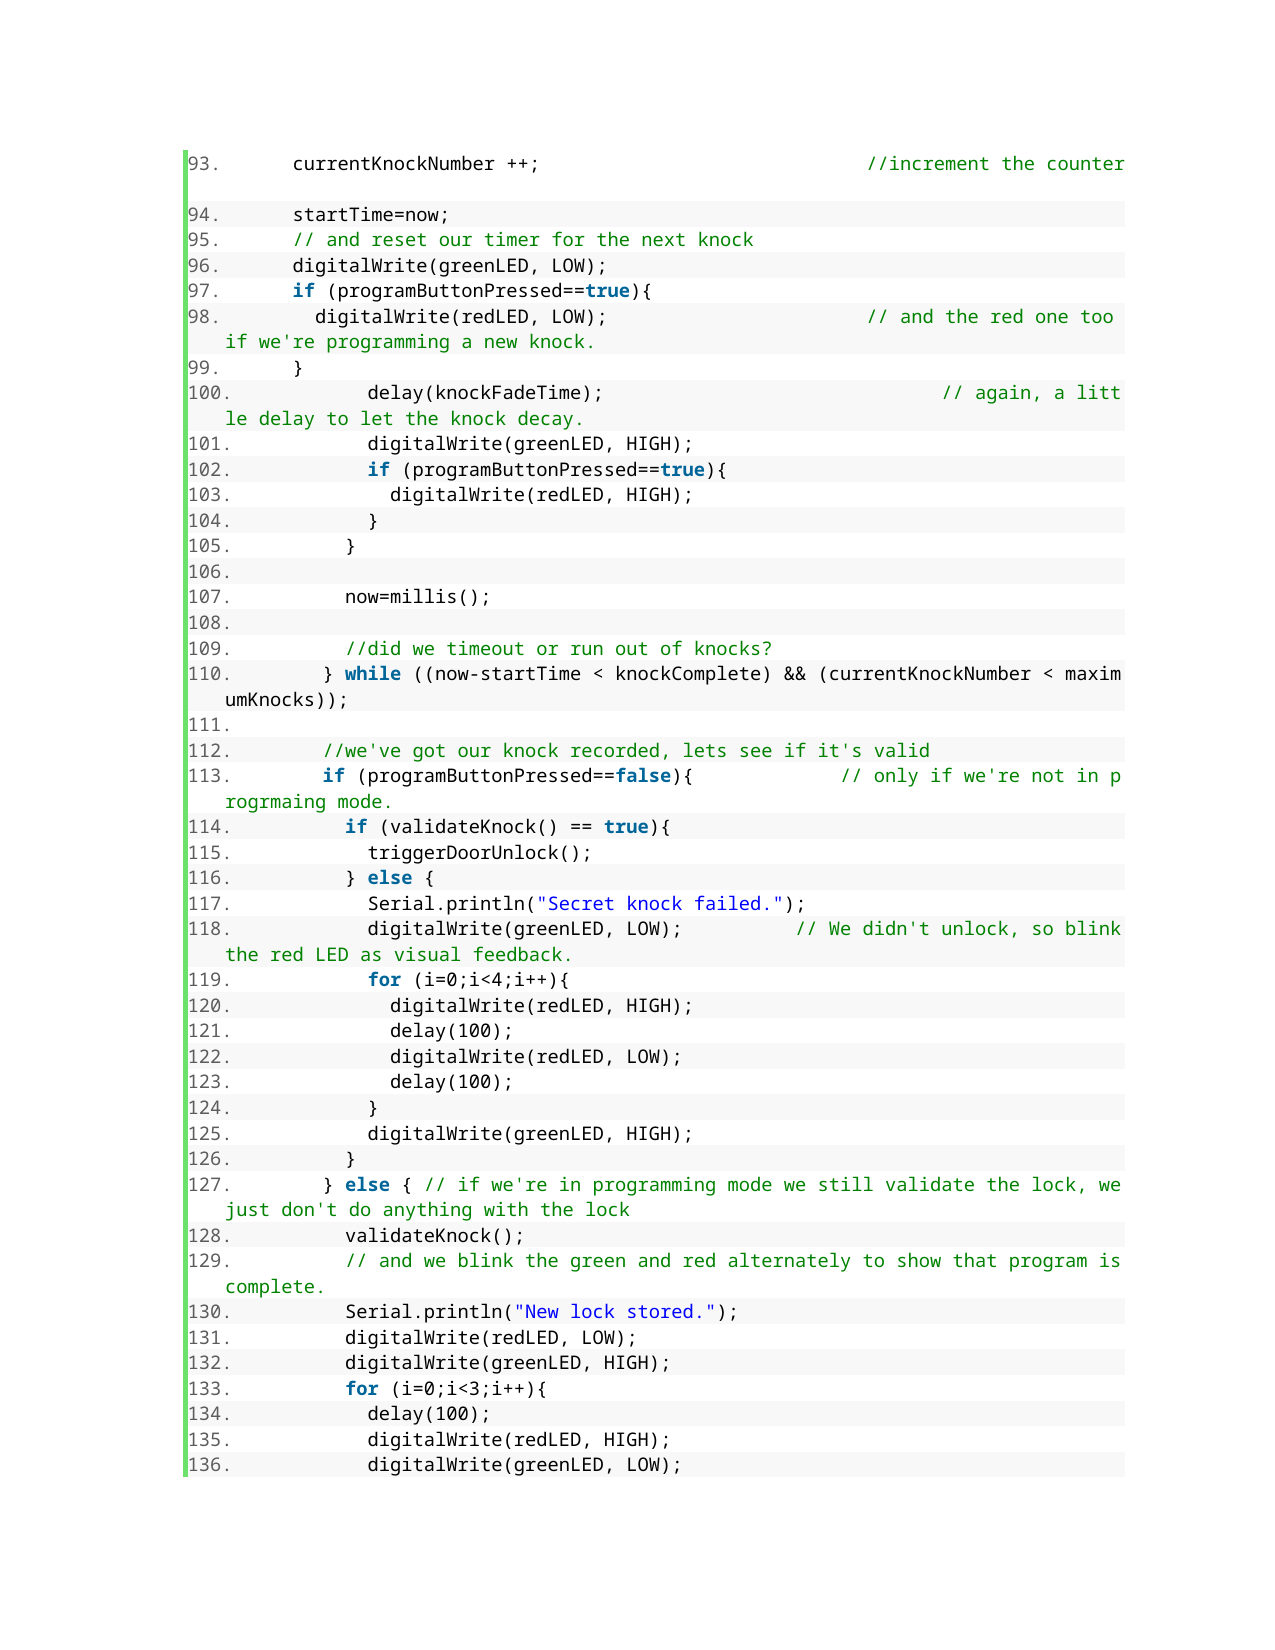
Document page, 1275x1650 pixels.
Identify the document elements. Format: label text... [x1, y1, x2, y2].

list digitalWrite(greenLED, HIGH); [188, 1120, 1125, 1145]
list delay(knockFadeTime); // again, a little delay to let the knock decay. [188, 380, 1125, 431]
list validateKnock(); [188, 1222, 1125, 1247]
list if (programButtonPressed==false){ // only if we're not in progrmaing mode. [188, 762, 1125, 813]
list digitalWrite(greenLED, LOW); [188, 252, 1125, 278]
list Serial.println("Secret knock failed."); [188, 890, 1125, 916]
list delay(100); [188, 1069, 1125, 1094]
list digitalWrite(greenLED, HIGH); [188, 431, 1125, 456]
list } [188, 533, 1125, 558]
list now=millis(); [188, 584, 1125, 609]
list for (i=0;i<3;i++){ [188, 1375, 1125, 1401]
list if (programButtonPressed==true){ [188, 456, 1125, 482]
list // and reset our timer for the next knock [188, 227, 1125, 252]
list digitalWrite(greenLED, LOW); [188, 1452, 1125, 1477]
list digitalWrite(greenLED, HIGH); [188, 1349, 1125, 1375]
list // and we blink the green and red alternately to show that program is complete. [188, 1247, 1125, 1298]
list digitalWrite(redLED, LOW); [188, 1043, 1125, 1069]
list } else { // if we're in programming mode we still validate the lock, we just don't do anything with the lock [188, 1171, 1125, 1222]
list //did we timeout or run out of knocks? [188, 635, 1125, 660]
list Serial.println("New lock stored."); [188, 1298, 1125, 1324]
list currentKnockNumber ++; //increment the counter [188, 150, 1125, 201]
list } [188, 354, 1125, 380]
list } [188, 1094, 1125, 1120]
list } while ((now-startTime < knockComplete) && (currentKnockNumber < maximumKnocks)); [188, 660, 1125, 711]
list digitalWrite(redLED, HIGH); [188, 1426, 1125, 1452]
list digitalWrite(redLED, HIGH); [188, 482, 1125, 507]
list } [188, 1145, 1125, 1171]
list startTime=now; [188, 201, 1125, 227]
list delay(100); [188, 1401, 1125, 1426]
list if (validateKnock() == true){ [188, 813, 1125, 839]
list } [188, 507, 1125, 533]
list if (programButtonPressed==true){ [188, 278, 1125, 303]
list digitalWrite(greenLED, LOW); // We didn't unlock, so blink the red LED as visual feedback. [188, 916, 1125, 967]
list delay(100); [188, 1018, 1125, 1043]
list digitalWrite(redLED, HIGH); [188, 992, 1125, 1018]
list } else { [188, 864, 1125, 890]
list triggerDoorUnlock(); [188, 839, 1125, 864]
list //we've got our knock recorded, lets see if it's valid [188, 737, 1125, 762]
list for (i=0;i<4;i++){ [188, 967, 1125, 992]
list digitalWrite(redLED, LOW); // and the red one too if we're programming a new knock. [188, 303, 1125, 354]
list digitalWrite(redLED, LOW); [188, 1324, 1125, 1349]
